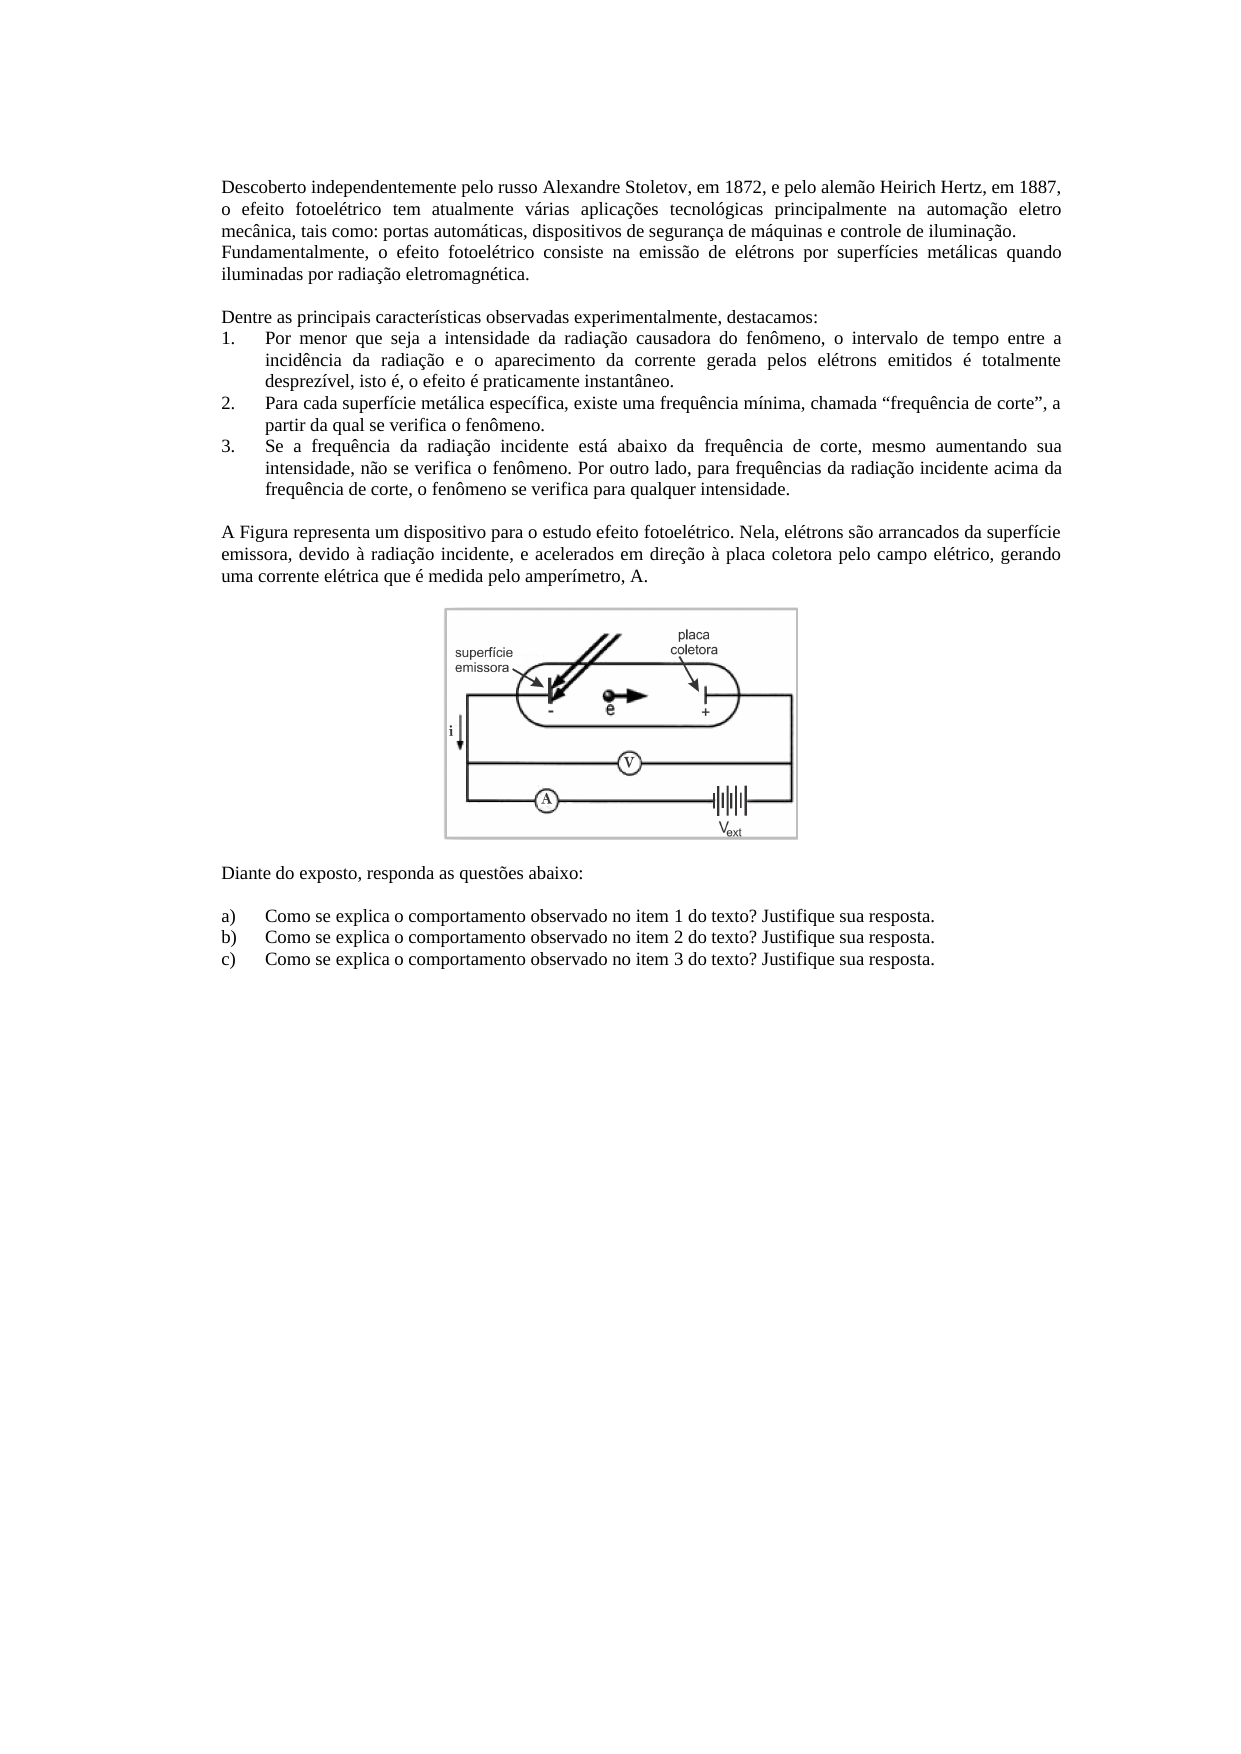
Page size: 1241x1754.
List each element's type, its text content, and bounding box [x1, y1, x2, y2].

picture [443, 607, 798, 840]
text Descoberto independentemente pelo russo Alexandre Stoletov, em 1872, e pelo alemão Heirich Hertz, em 1887, o efeito fotoelétrico tem atualmente várias aplicações tecnológicas principalmente na automação eletro mecânica, tais como: portas automáticas, dispositivos de segurança de máquinas e controle de iluminação. [221, 176, 1063, 241]
text Fundamentalmente, o efeito fotoelétrico consiste na emissão de elétrons por superfícies metálicas quando iluminadas por radiação eletromagnética. [221, 241, 1063, 284]
text 1. Por menor que seja a intensidade da radiação causadora do fenômeno, o intervalo de tempo entre a incidência da radiação e o aparecimento da corrente gerada pelos elétrons emitidos é totalmente desprezível, isto é, o efeito é praticamente instantâneo. [221, 327, 1063, 392]
text A Figura representa um dispositivo para o estudo efeito fotoelétrico. Nela, elétrons são arrancados da superfície emissora, devido à radiação incidente, e acelerados em direção à placa coletora pelo campo elétrico, gerando uma corrente elétrica que é medida pelo amperímetro, A. [221, 521, 1063, 586]
text Dentre as principais características observadas experimentalmente, destacamos: [221, 306, 1063, 327]
text a) Como se explica o comportamento observado no item 1 do texto? Justifique sua resposta. [221, 905, 1063, 926]
text b) Como se explica o comportamento observado no item 2 do texto? Justifique sua resposta. [221, 926, 1063, 948]
text 3. Se a frequência da radiação incidente está abaixo da frequência de corte, mesmo aumentando sua intensidade, não se verifica o fenômeno. Por outro lado, para frequências da radiação incidente acima da frequência de corte, o fenômeno se verifica para qualquer intensidade. [221, 435, 1063, 500]
text c) Como se explica o comportamento observado no item 3 do texto? Justifique sua resposta. [221, 948, 1063, 969]
text 2. Para cada superfície metálica específica, existe uma frequência mínima, chamada “frequência de corte”, a partir da qual se verifica o fenômeno. [221, 392, 1063, 435]
text Diante do exposto, responda as questões abaixo: [221, 862, 1063, 883]
